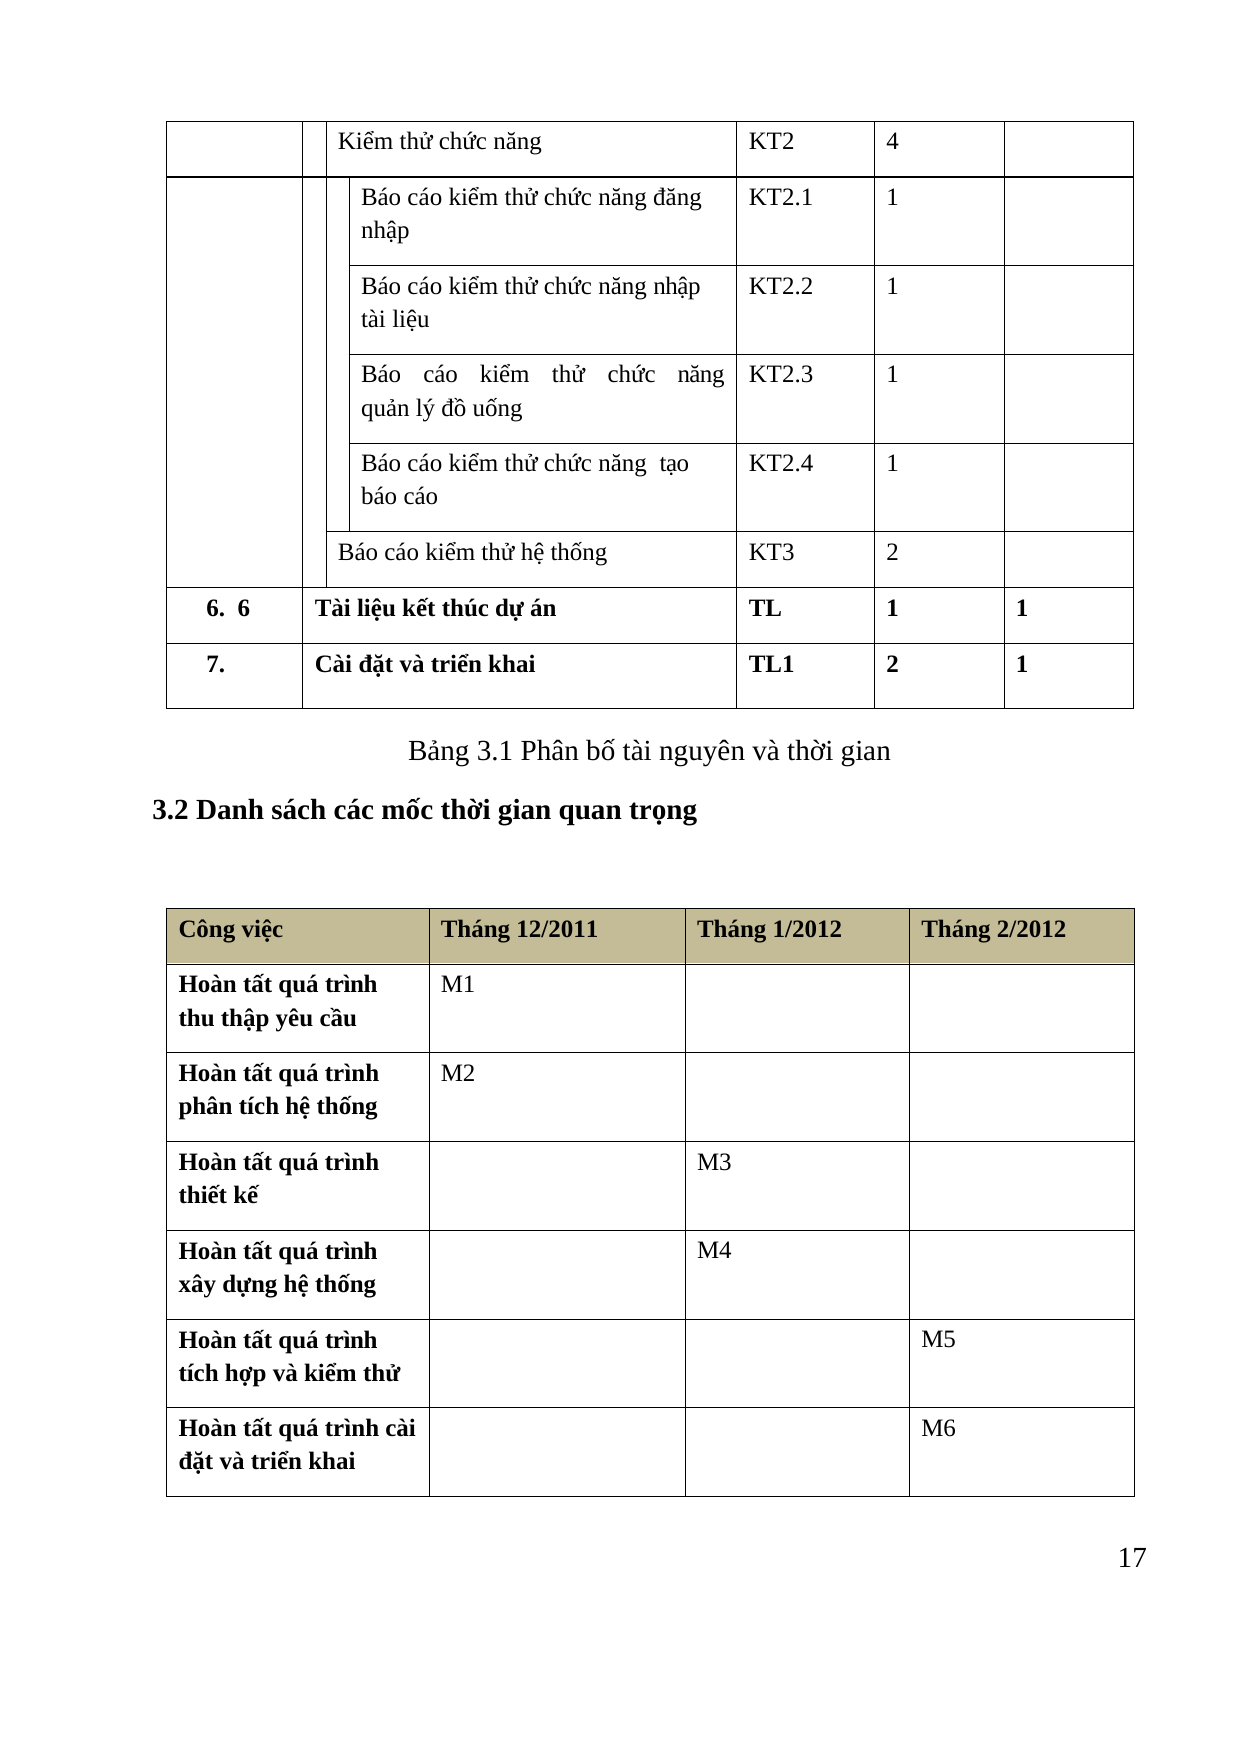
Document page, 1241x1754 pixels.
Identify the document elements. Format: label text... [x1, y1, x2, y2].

table_cell [686, 1320, 909, 1407]
table_cell TL [737, 588, 874, 643]
table_cell KT2 [737, 122, 874, 176]
table_cell Tài liệu kết thúc dự án [303, 588, 736, 643]
table_cell 2 [875, 532, 1004, 587]
table_cell [910, 1142, 1134, 1230]
table_cell Báo cáo kiểm thử chức năng quản lý đồ uống [350, 355, 736, 443]
table_cell 1 [875, 178, 1004, 265]
table_cell Báo cáo kiểm thử chức năng nhập tài liệu [350, 266, 736, 354]
table_cell [910, 965, 1134, 1052]
table_cell Báo cáo kiểm thử hệ thống [327, 532, 736, 587]
table_cell M1 [430, 965, 685, 1052]
table_cell Báo cáo kiểm thử chức năng đăng nhập [350, 178, 736, 265]
table_cell [1005, 355, 1133, 443]
table_cell M2 [430, 1053, 685, 1141]
table_cell 1 [875, 266, 1004, 354]
table_cell Cài đặt và triển khai [303, 644, 736, 707]
table_cell KT2.4 [737, 444, 874, 531]
table_header Tháng 1/2012 [686, 909, 909, 963]
table_cell [1005, 266, 1133, 354]
table_cell Hoàn tất quá trình tích hợp và kiểm thử [167, 1320, 429, 1407]
table_cell [686, 965, 909, 1052]
table_cell [1005, 444, 1133, 531]
table_cell [1005, 532, 1133, 587]
table_cell [167, 178, 302, 587]
subtitle Bảng 3.1 Phân bố tài nguyên và thời gian [152, 733, 1146, 766]
table_cell [1005, 122, 1133, 176]
table_cell [303, 178, 326, 587]
table_cell Báo cáo kiểm thử chức năng tạo báo cáo [350, 444, 736, 531]
table_header Công việc [167, 909, 429, 963]
table_cell Hoàn tất quá trình xây dựng hệ thống [167, 1231, 429, 1318]
table_cell KT2.3 [737, 355, 874, 443]
table_header Tháng 2/2012 [910, 909, 1134, 963]
table_cell 2 [875, 644, 1004, 707]
table_cell Hoàn tất quá trình thiết kế [167, 1142, 429, 1230]
table_cell Hoàn tất quá trình cài đặt và triển khai [167, 1408, 429, 1496]
table_cell 7. [167, 644, 302, 707]
table_cell [686, 1408, 909, 1496]
table_cell 1 [875, 444, 1004, 531]
table_cell 1 [1005, 644, 1133, 707]
table_cell KT2.2 [737, 266, 874, 354]
table_cell 6. 6 [167, 588, 302, 643]
table_cell 4 [875, 122, 1004, 176]
table_cell [430, 1142, 685, 1230]
table_cell Hoàn tất quá trình phân tích hệ thống [167, 1053, 429, 1141]
table_cell 1 [1005, 588, 1133, 643]
table_cell TL1 [737, 644, 874, 707]
table_cell [430, 1320, 685, 1407]
table_cell 1 [875, 355, 1004, 443]
table_cell [430, 1231, 685, 1318]
subtitle 3.2 Danh sách các mốc thời gian quan trọng [152, 792, 1146, 826]
table_cell M3 [686, 1142, 909, 1230]
table_cell Kiểm thử chức năng [327, 122, 736, 176]
table_cell [303, 122, 326, 176]
table_cell [327, 178, 349, 531]
table_header Tháng 12/2011 [430, 909, 685, 963]
table_cell KT2.1 [737, 178, 874, 265]
table_cell [686, 1053, 909, 1141]
table_cell Hoàn tất quá trình thu thập yêu cầu [167, 965, 429, 1052]
table_cell M5 [910, 1320, 1134, 1407]
table_cell M6 [910, 1408, 1134, 1496]
table_cell [910, 1231, 1134, 1318]
table_cell [910, 1053, 1134, 1141]
table_cell M4 [686, 1231, 909, 1318]
table_cell 1 [875, 588, 1004, 643]
table_cell [430, 1408, 685, 1496]
table_cell KT3 [737, 532, 874, 587]
table_cell [1005, 178, 1133, 265]
